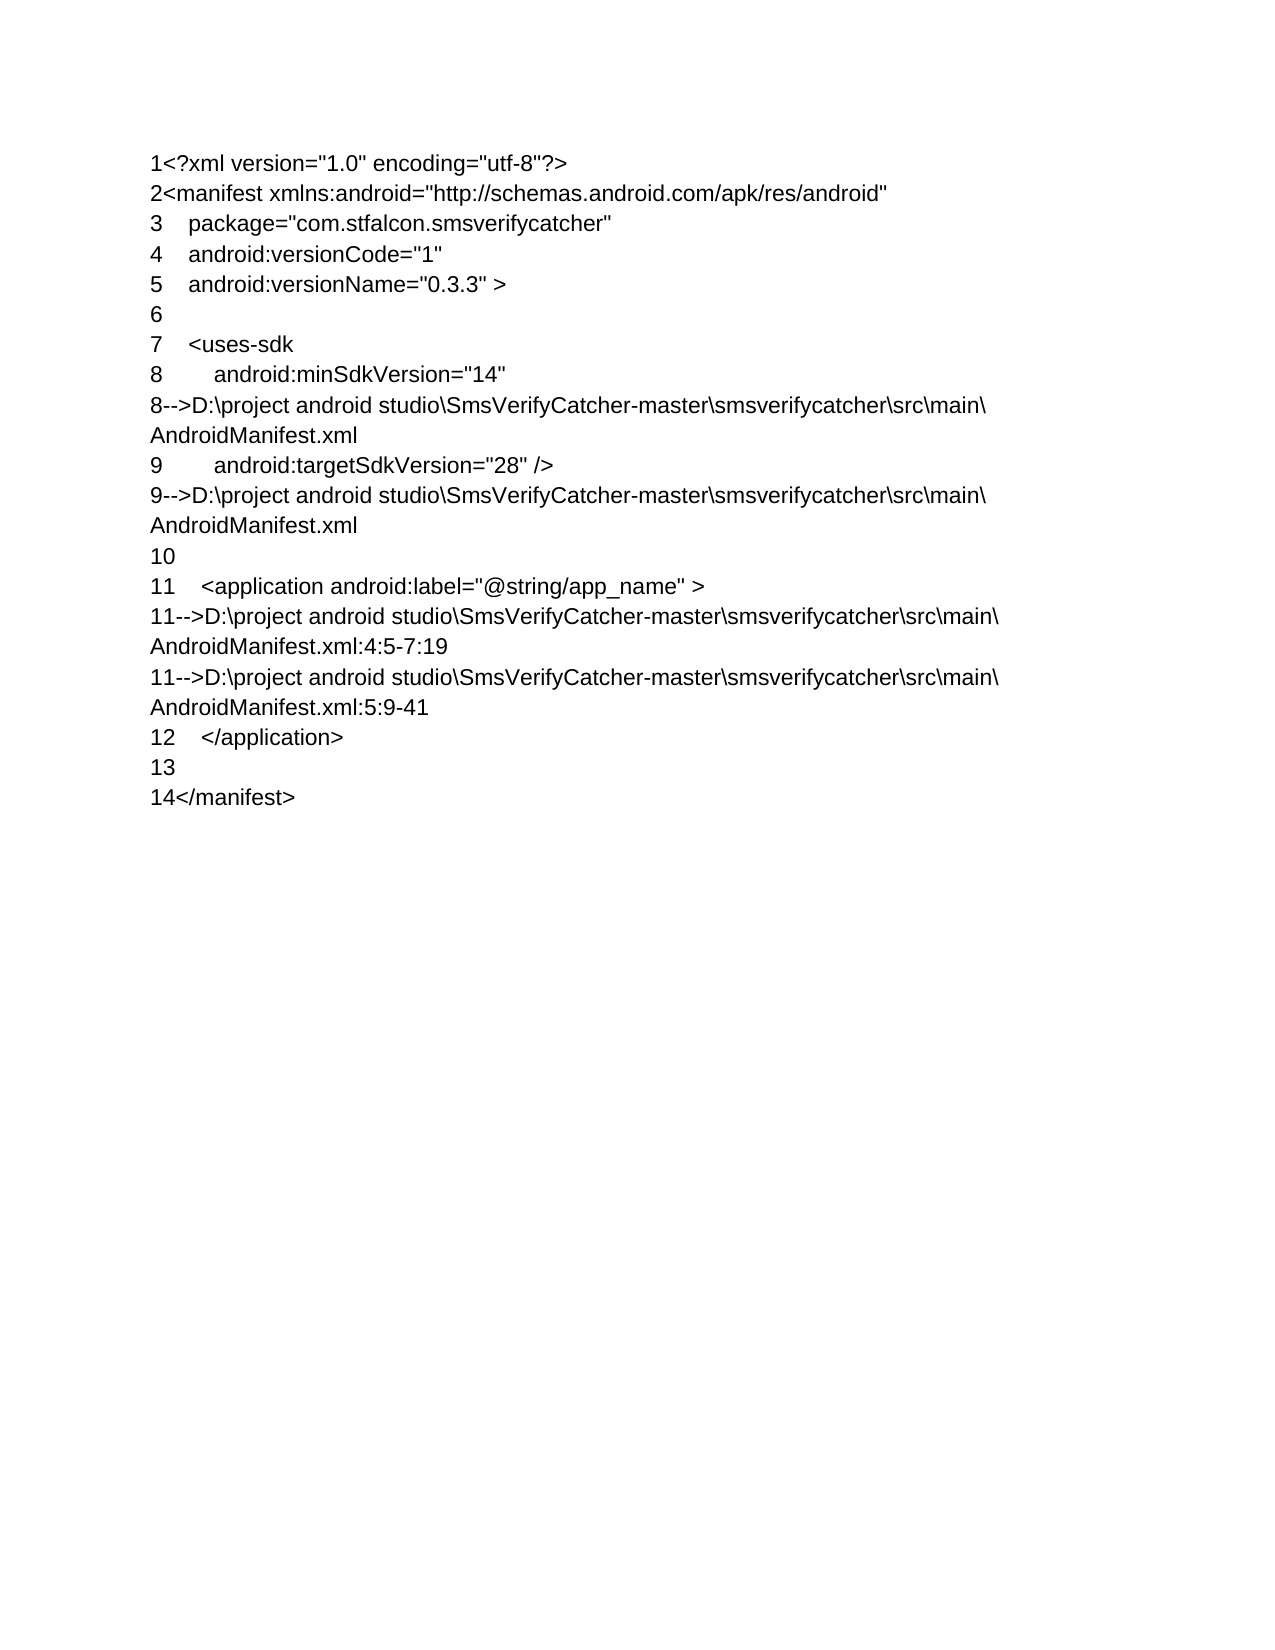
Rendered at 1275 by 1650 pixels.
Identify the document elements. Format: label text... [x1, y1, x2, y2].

text 10 [150, 543, 1125, 569]
text 6 [150, 301, 1125, 327]
text 4 android:versionCode="1" [150, 241, 1125, 267]
text 1<?xml version="1.0" encoding="utf-8"?> [150, 150, 1125, 176]
text 14</manifest> [150, 784, 1125, 811]
text 3 package="com.stfalcon.smsverifycatcher" [150, 210, 1125, 237]
text 9 android:targetSdkVersion="28" /> [150, 452, 1125, 478]
text 2<manifest xmlns:android="http://schemas.android.com/apk/res/android" [150, 180, 1125, 207]
text 5 android:versionName="0.3.3" > [150, 271, 1125, 297]
text 13 [150, 754, 1125, 781]
text 11-->D:\project android studio\SmsVerifyCatcher-master\smsverifycatcher\src\main\AndroidManifest.xml:5:9-41 [150, 663, 1125, 720]
text 12 </application> [150, 724, 1125, 750]
text 8-->D:\project android studio\SmsVerifyCatcher-master\smsverifycatcher\src\main\AndroidManifest.xml [150, 392, 1125, 448]
text 8 android:minSdkVersion="14" [150, 361, 1125, 388]
text 7 <uses-sdk [150, 331, 1125, 358]
text 9-->D:\project android studio\SmsVerifyCatcher-master\smsverifycatcher\src\main\AndroidManifest.xml [150, 482, 1125, 539]
text 11 <application android:label="@string/app_name" > [150, 573, 1125, 599]
text 11-->D:\project android studio\SmsVerifyCatcher-master\smsverifycatcher\src\main\AndroidManifest.xml:4:5-7:19 [150, 603, 1125, 660]
